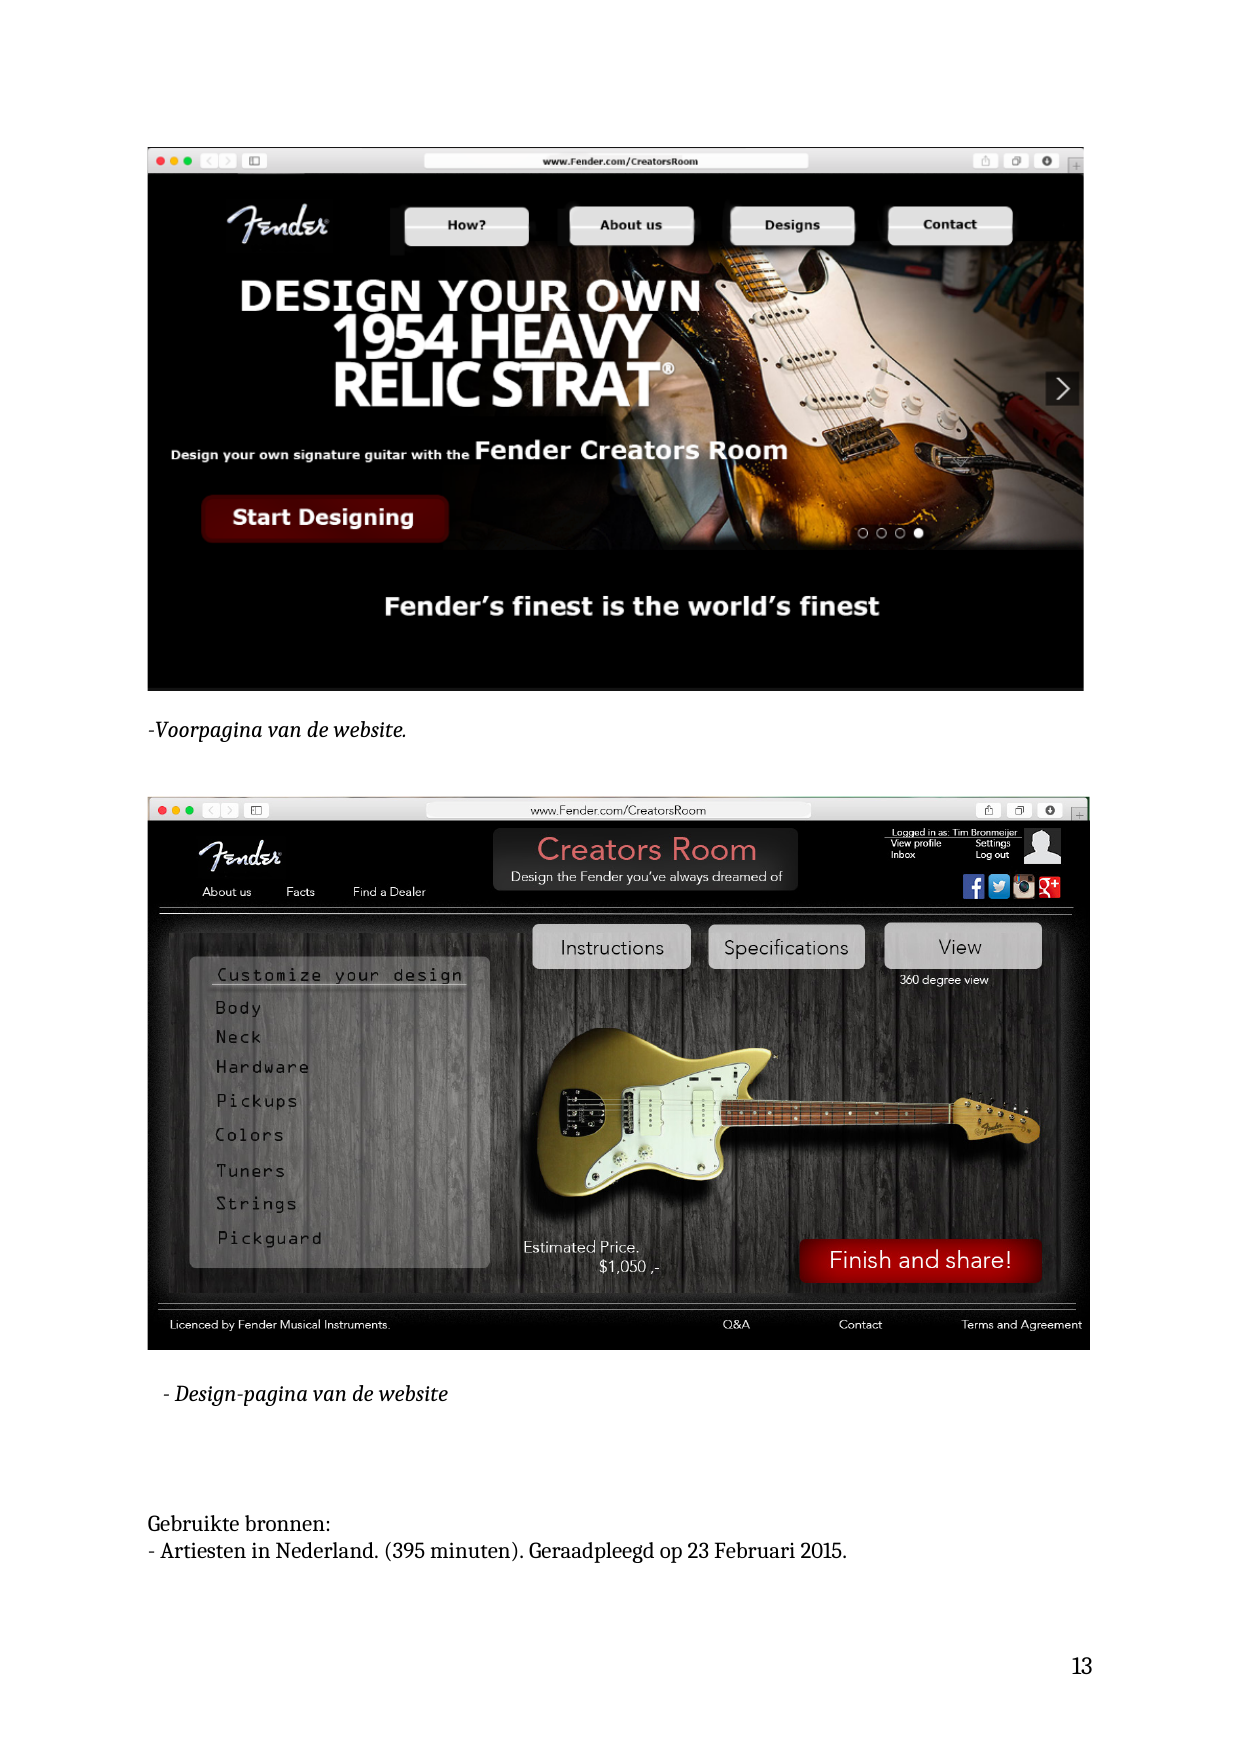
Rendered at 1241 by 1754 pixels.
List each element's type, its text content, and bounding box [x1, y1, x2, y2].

text - Artiesten in Nederland. (395 minuten). Geraadpleegd op 23 Februari 2015. [148, 1538, 1093, 1564]
picture [147, 796, 1090, 1350]
picture [147, 147, 1084, 691]
text Gebruikte bronnen: [148, 1511, 1093, 1538]
text -Voorpagina van de website. [148, 717, 1093, 743]
